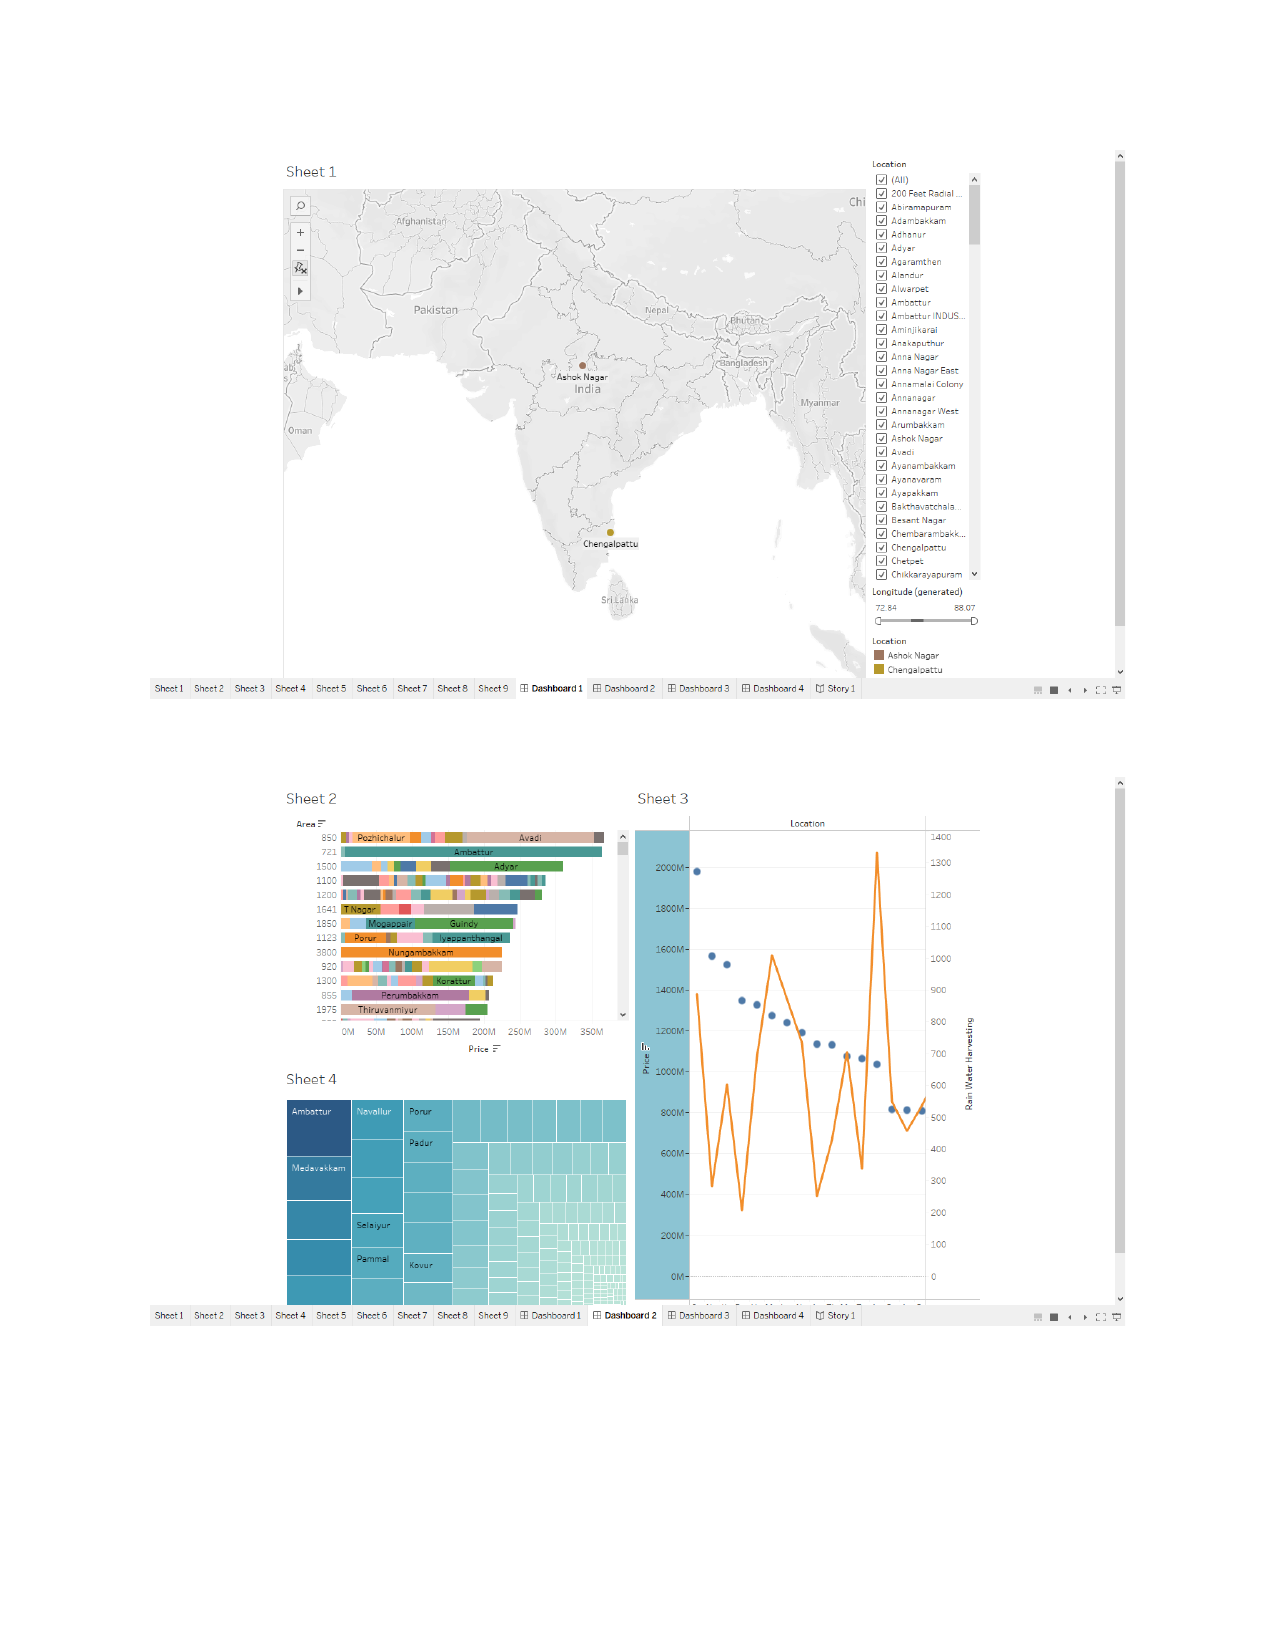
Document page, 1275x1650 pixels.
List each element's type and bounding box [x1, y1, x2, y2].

picture [150, 150, 1125, 699]
picture [150, 777, 1125, 1326]
